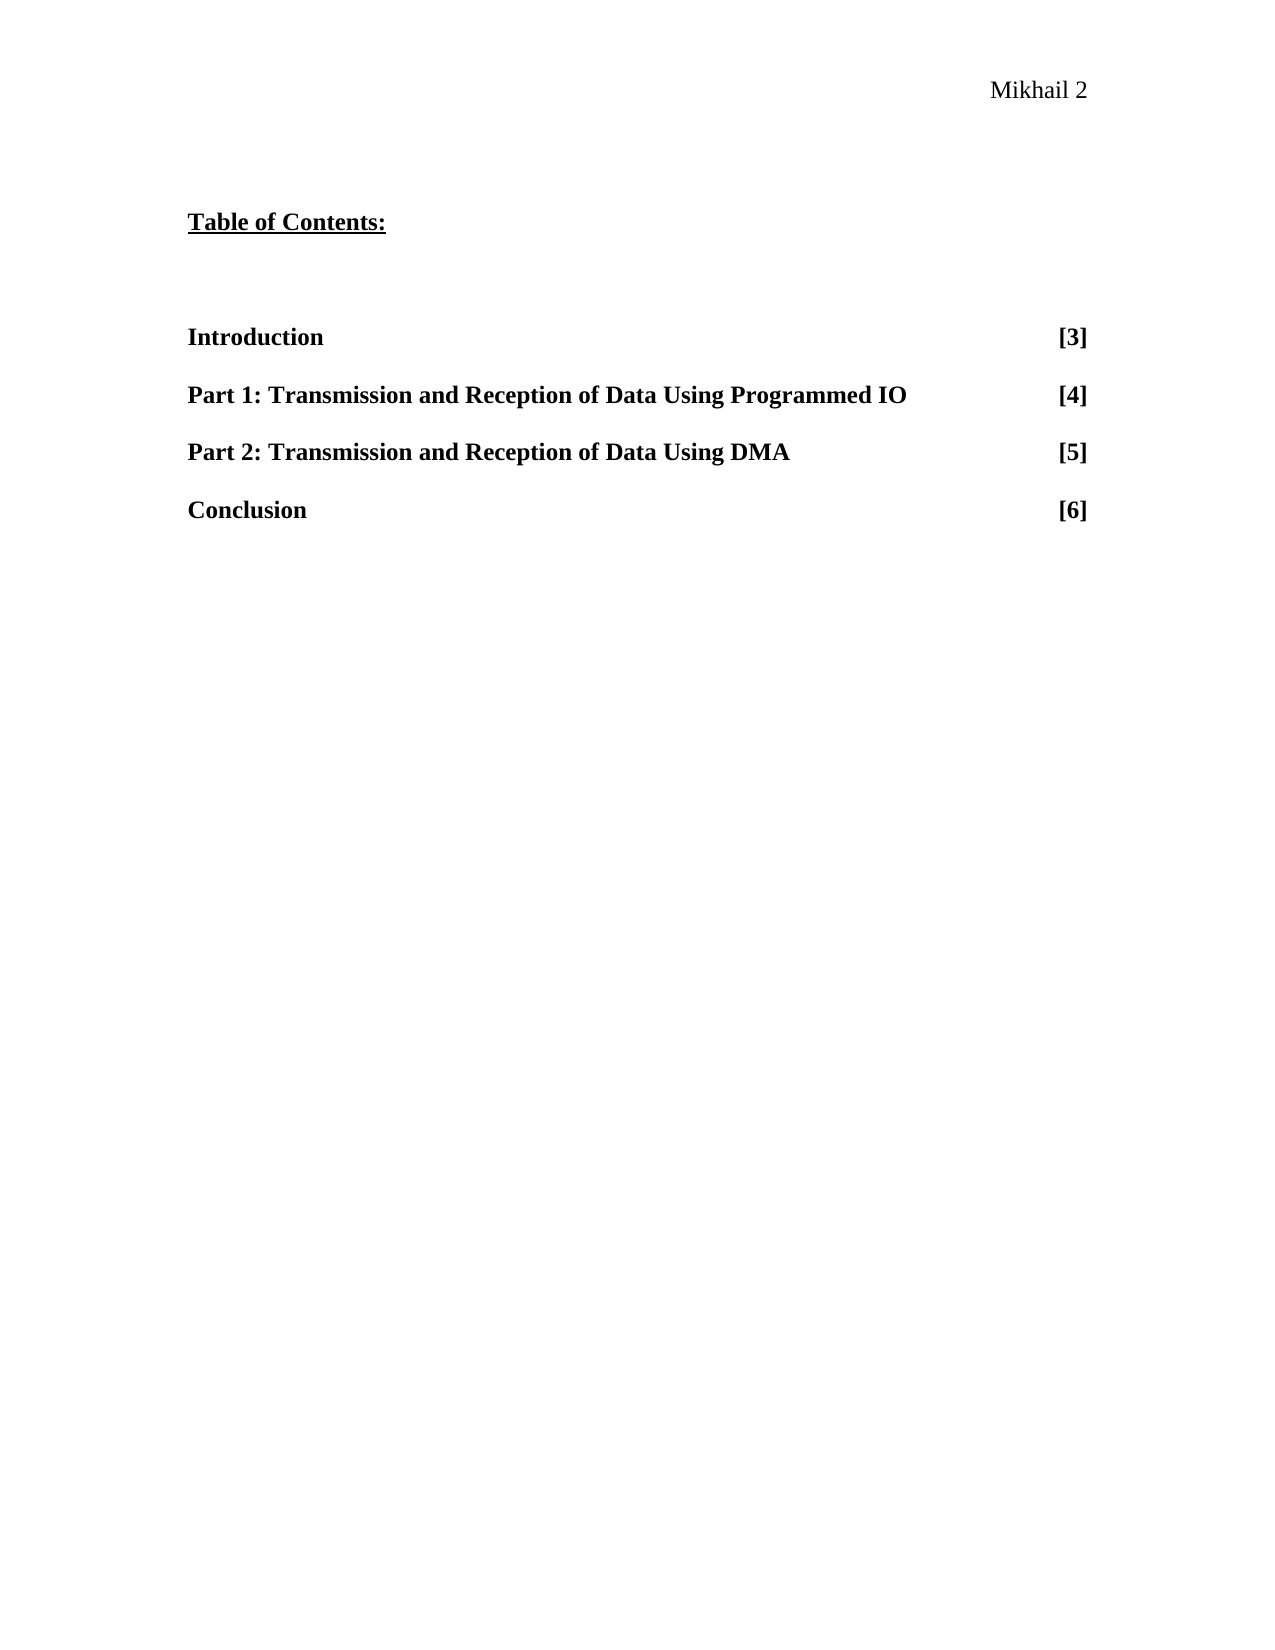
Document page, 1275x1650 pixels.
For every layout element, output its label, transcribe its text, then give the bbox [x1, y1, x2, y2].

text Introduction [3] [187, 322, 1087, 351]
text Conclusion [6] [187, 495, 1087, 524]
text Part 2: Transmission and Reception of Data Using DMA [5] [187, 437, 1087, 466]
text Part 1: Transmission and Reception of Data Using Programmed IO [4] [187, 380, 1087, 409]
text Table of Contents: [187, 207, 1087, 236]
